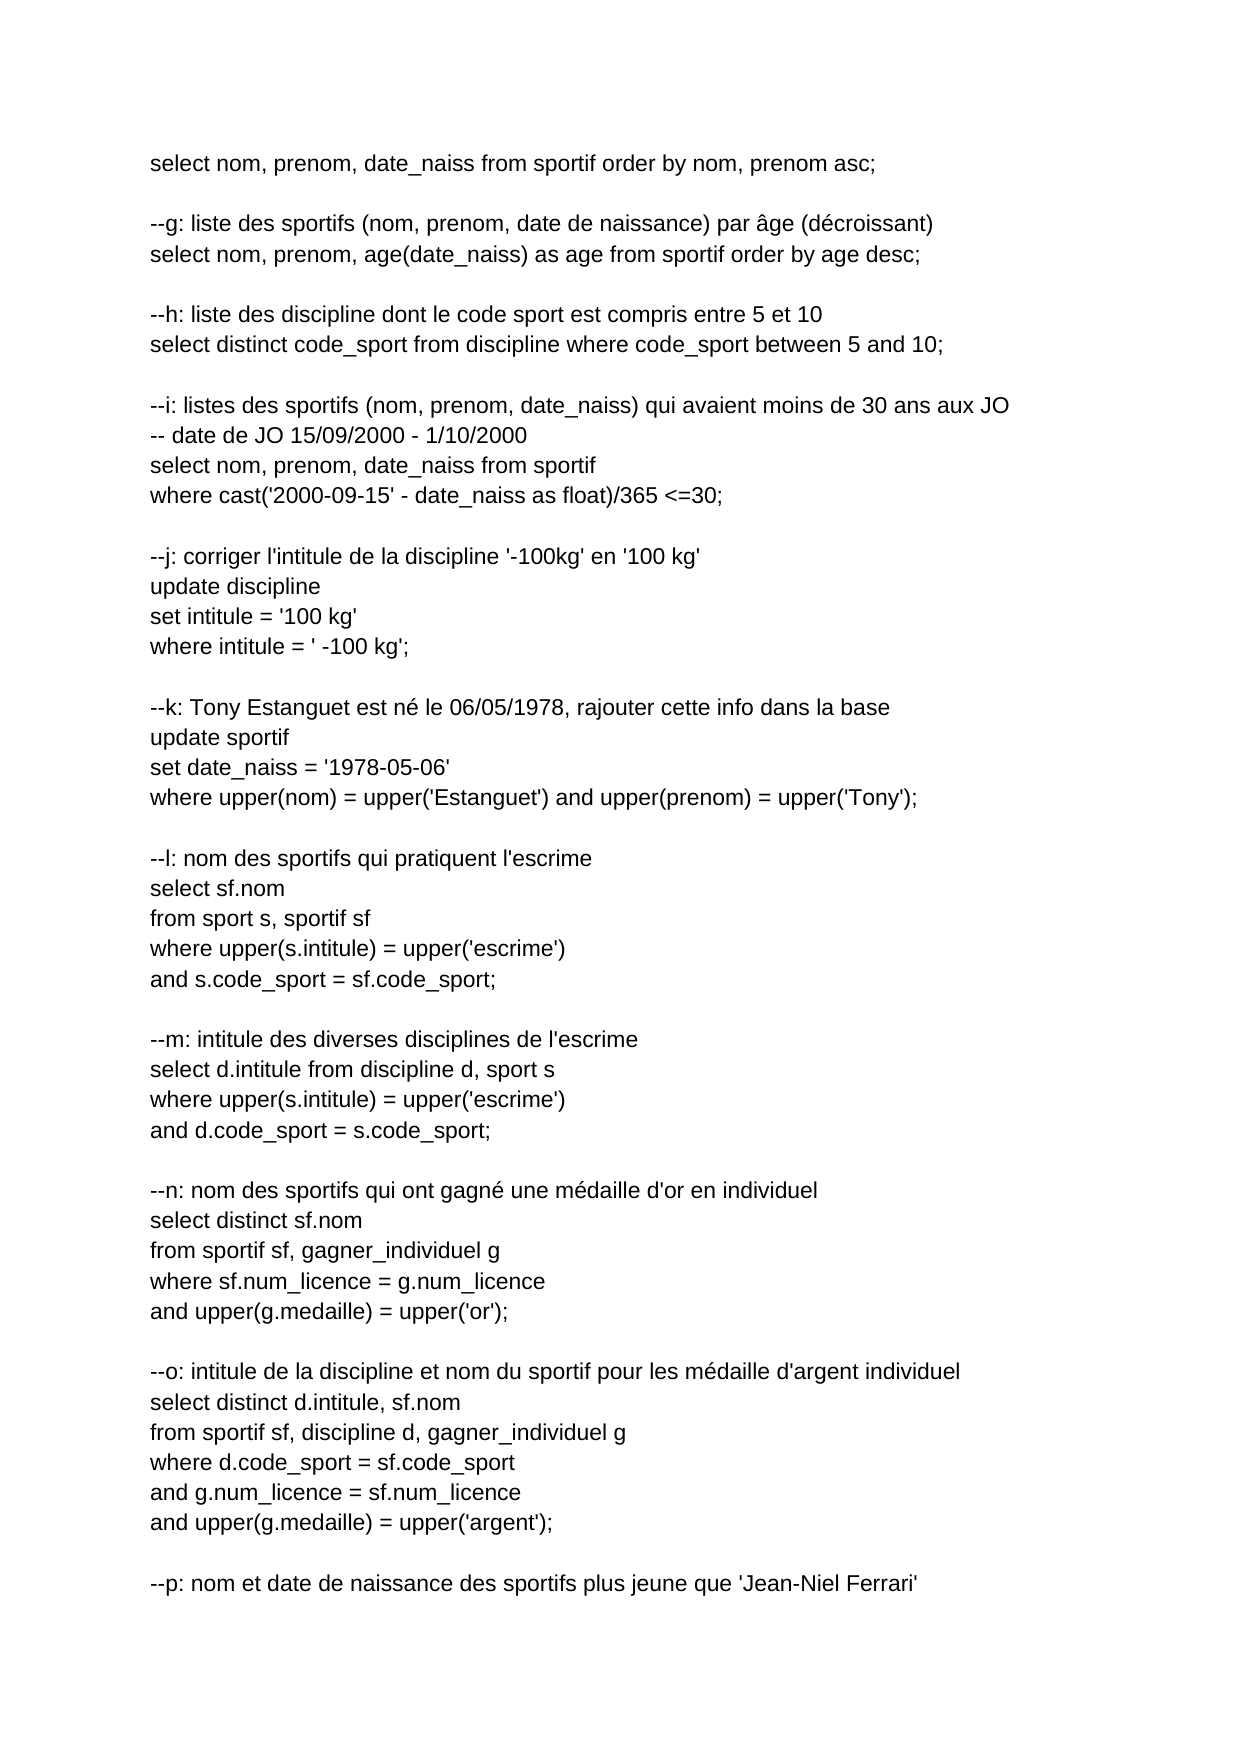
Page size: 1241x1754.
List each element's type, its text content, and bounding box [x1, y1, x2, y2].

text where upper(s.intitule) = upper('escrime') [150, 1086, 1090, 1113]
text select nom, prenom, date_naiss from sportif [150, 452, 1090, 478]
text where upper(s.intitule) = upper('escrime') [150, 935, 1090, 962]
text --g: liste des sportifs (nom, prenom, date de naissance) par âge (décroissant) [150, 210, 1090, 237]
text --i: listes des sportifs (nom, prenom, date_naiss) qui avaient moins de 30 ans aux JO [150, 392, 1090, 418]
text where cast('2000-09-15' - date_naiss as float)/365 <=30; [150, 482, 1090, 509]
text --p: nom et date de naissance des sportifs plus jeune que 'Jean-Niel Ferrari' [150, 1570, 1090, 1596]
text update sportif [150, 724, 1090, 750]
text from sportif sf, gagner_individuel g [150, 1237, 1090, 1264]
text --l: nom des sportifs qui pratiquent l'escrime [150, 845, 1090, 871]
text select sf.nom [150, 875, 1090, 901]
text set date_naiss = '1978-05-06' [150, 754, 1090, 781]
text --o: intitule de la discipline et nom du sportif pour les médaille d'argent individuel [150, 1358, 1090, 1385]
text set intitule = '100 kg' [150, 603, 1090, 629]
text --n: nom des sportifs qui ont gagné une médaille d'or en individuel [150, 1177, 1090, 1203]
text where d.code_sport = sf.code_sport [150, 1449, 1090, 1475]
text select distinct sf.nom [150, 1207, 1090, 1234]
text --m: intitule des diverses disciplines de l'escrime [150, 1026, 1090, 1052]
text and d.code_sport = s.code_sport; [150, 1117, 1090, 1143]
text select distinct d.intitule, sf.nom [150, 1388, 1090, 1415]
text and upper(g.medaille) = upper('or'); [150, 1298, 1090, 1324]
text where upper(nom) = upper('Estanguet') and upper(prenom) = upper('Tony'); [150, 784, 1090, 811]
text select nom, prenom, date_naiss from sportif order by nom, prenom asc; [150, 150, 1090, 176]
text -- date de JO 15/09/2000 - 1/10/2000 [150, 422, 1090, 448]
text --k: Tony Estanguet est né le 06/05/1978, rajouter cette info dans la base [150, 694, 1090, 720]
text update discipline [150, 573, 1090, 599]
text where intitule = ' -100 kg'; [150, 633, 1090, 660]
text where sf.num_licence = g.num_licence [150, 1268, 1090, 1294]
text and upper(g.medaille) = upper('argent'); [150, 1509, 1090, 1536]
text select d.intitule from discipline d, sport s [150, 1056, 1090, 1083]
text and g.num_licence = sf.num_licence [150, 1479, 1090, 1506]
text select nom, prenom, age(date_naiss) as age from sportif order by age desc; [150, 241, 1090, 267]
text --j: corriger l'intitule de la discipline '-100kg' en '100 kg' [150, 543, 1090, 569]
text from sportif sf, discipline d, gagner_individuel g [150, 1419, 1090, 1445]
text from sport s, sportif sf [150, 905, 1090, 932]
text select distinct code_sport from discipline where code_sport between 5 and 10; [150, 331, 1090, 358]
text and s.code_sport = sf.code_sport; [150, 966, 1090, 992]
text --h: liste des discipline dont le code sport est compris entre 5 et 10 [150, 301, 1090, 327]
